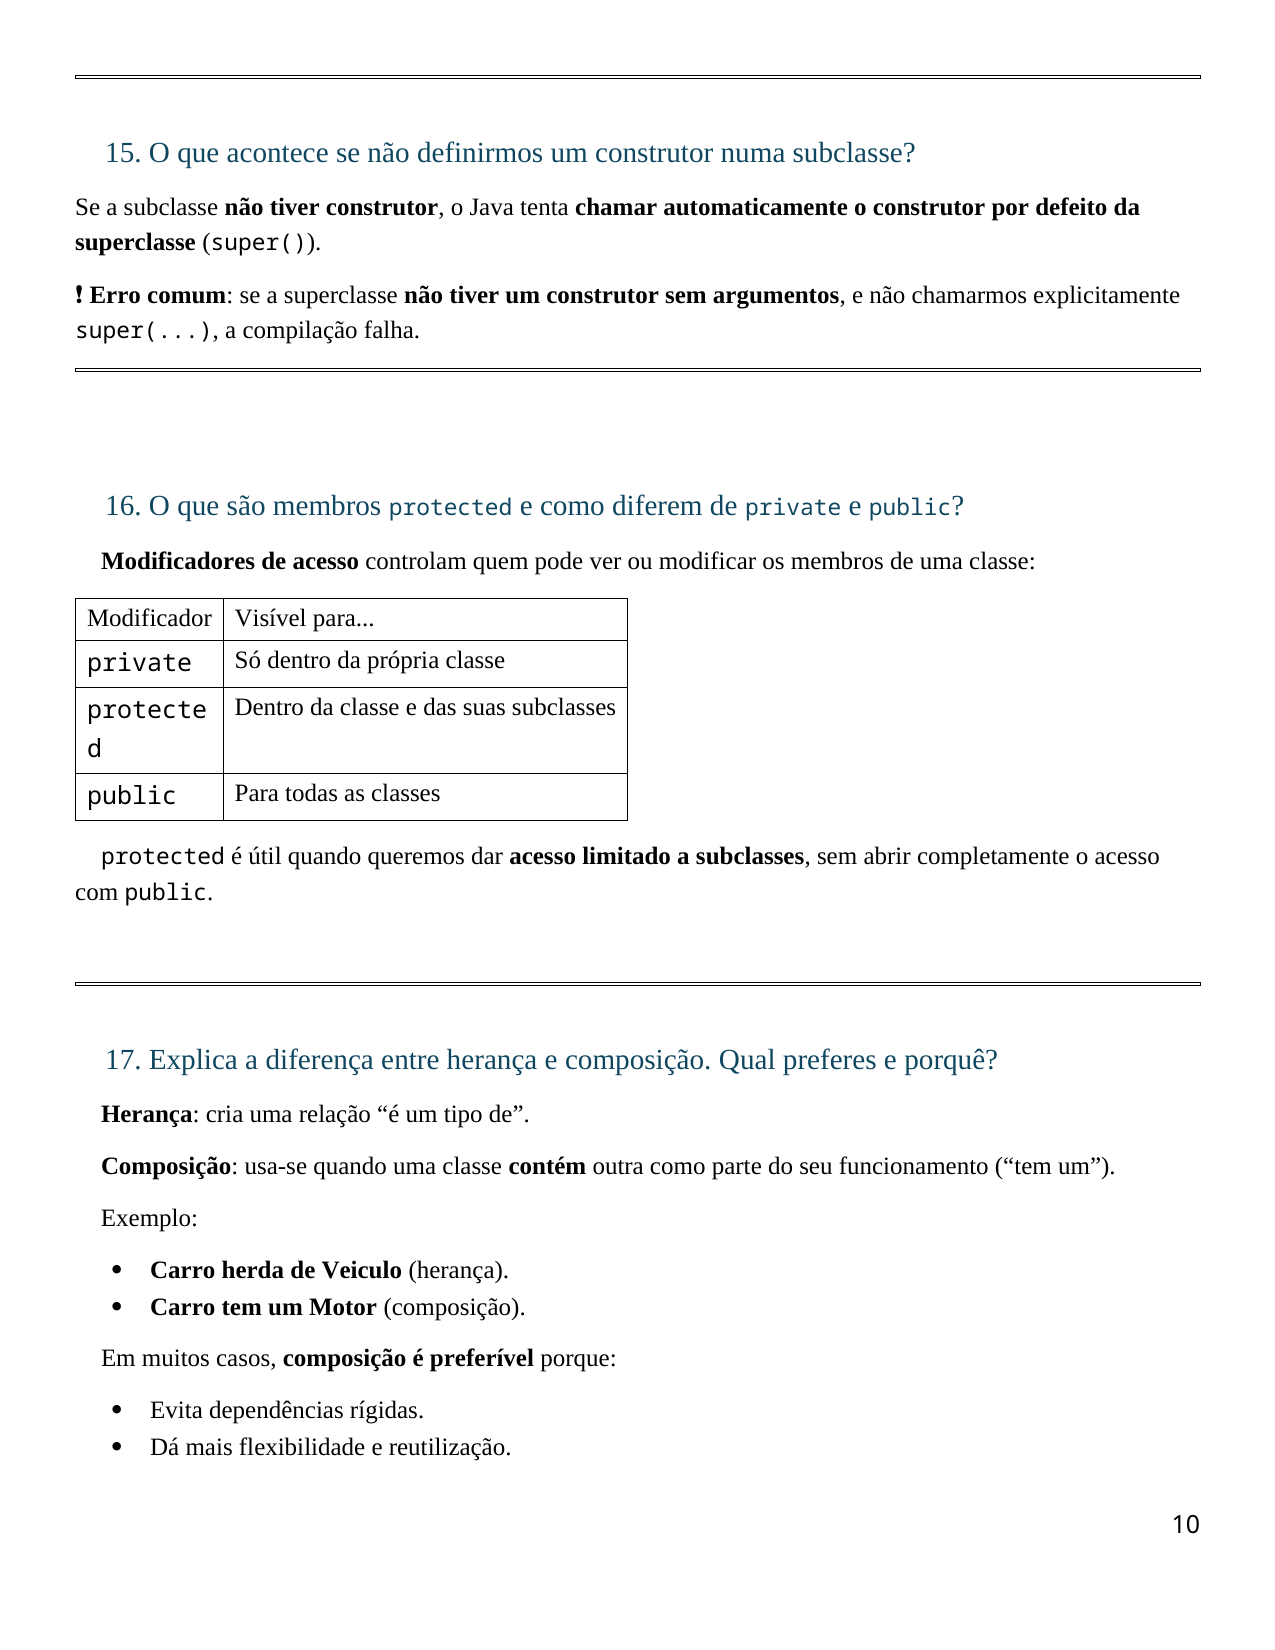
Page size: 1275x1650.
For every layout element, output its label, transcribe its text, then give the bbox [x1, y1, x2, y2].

table_cell private [76, 641, 223, 687]
text ❗ Erro comum: se a superclasse não tiver um construtor sem argumentos, e não chamarmos explicitamente super(...), a compilação falha. [75, 280, 1200, 345]
subtitle 🧠 16. O que são membros protected e como diferem de private e public? [75, 488, 1200, 523]
subtitle 🧠 17. Explica a diferença entre herança e composição. Qual preferes e porquê? [75, 1042, 1200, 1076]
subtitle 🧠 15. O que acontece se não definirmos um construtor numa subclasse? [75, 135, 1200, 168]
list Dá mais flexibilidade e reutilização. [112, 1432, 1200, 1461]
text 🎯 Em muitos casos, composição é preferível porque: [75, 1343, 1200, 1372]
list Carro herda de Veiculo (herança). [112, 1255, 1200, 1284]
text 🧬 Herança: cria uma relação “é um tipo de”. [75, 1099, 1200, 1128]
list Evita dependências rígidas. [112, 1395, 1200, 1424]
list Carro tem um Motor (composição). [112, 1292, 1200, 1320]
table_cell Dentro da classe e das suas subclasses [224, 688, 627, 773]
table_cell public [76, 774, 223, 820]
text 🎯 protected é útil quando queremos dar acesso limitado a subclasses, sem abrir completamente o acesso com public. [75, 840, 1200, 907]
table_header Visível para... [224, 599, 627, 640]
table_cell Para todas as classes [224, 774, 627, 820]
text Se a subclasse não tiver construtor, o Java tenta chamar automaticamente o construtor por defeito da superclasse (super()). [75, 192, 1200, 257]
table_cell Só dentro da própria classe [224, 641, 627, 687]
text 🔐 Modificadores de acesso controlam quem pode ver ou modificar os membros de uma classe: [75, 546, 1200, 575]
table_cell protected [76, 688, 223, 773]
table_header Modificador [76, 599, 223, 640]
text 💡 Exemplo: [75, 1203, 1200, 1232]
text 🧩 Composição: usa-se quando uma classe contém outra como parte do seu funcionamento (“tem um”). [75, 1151, 1200, 1180]
